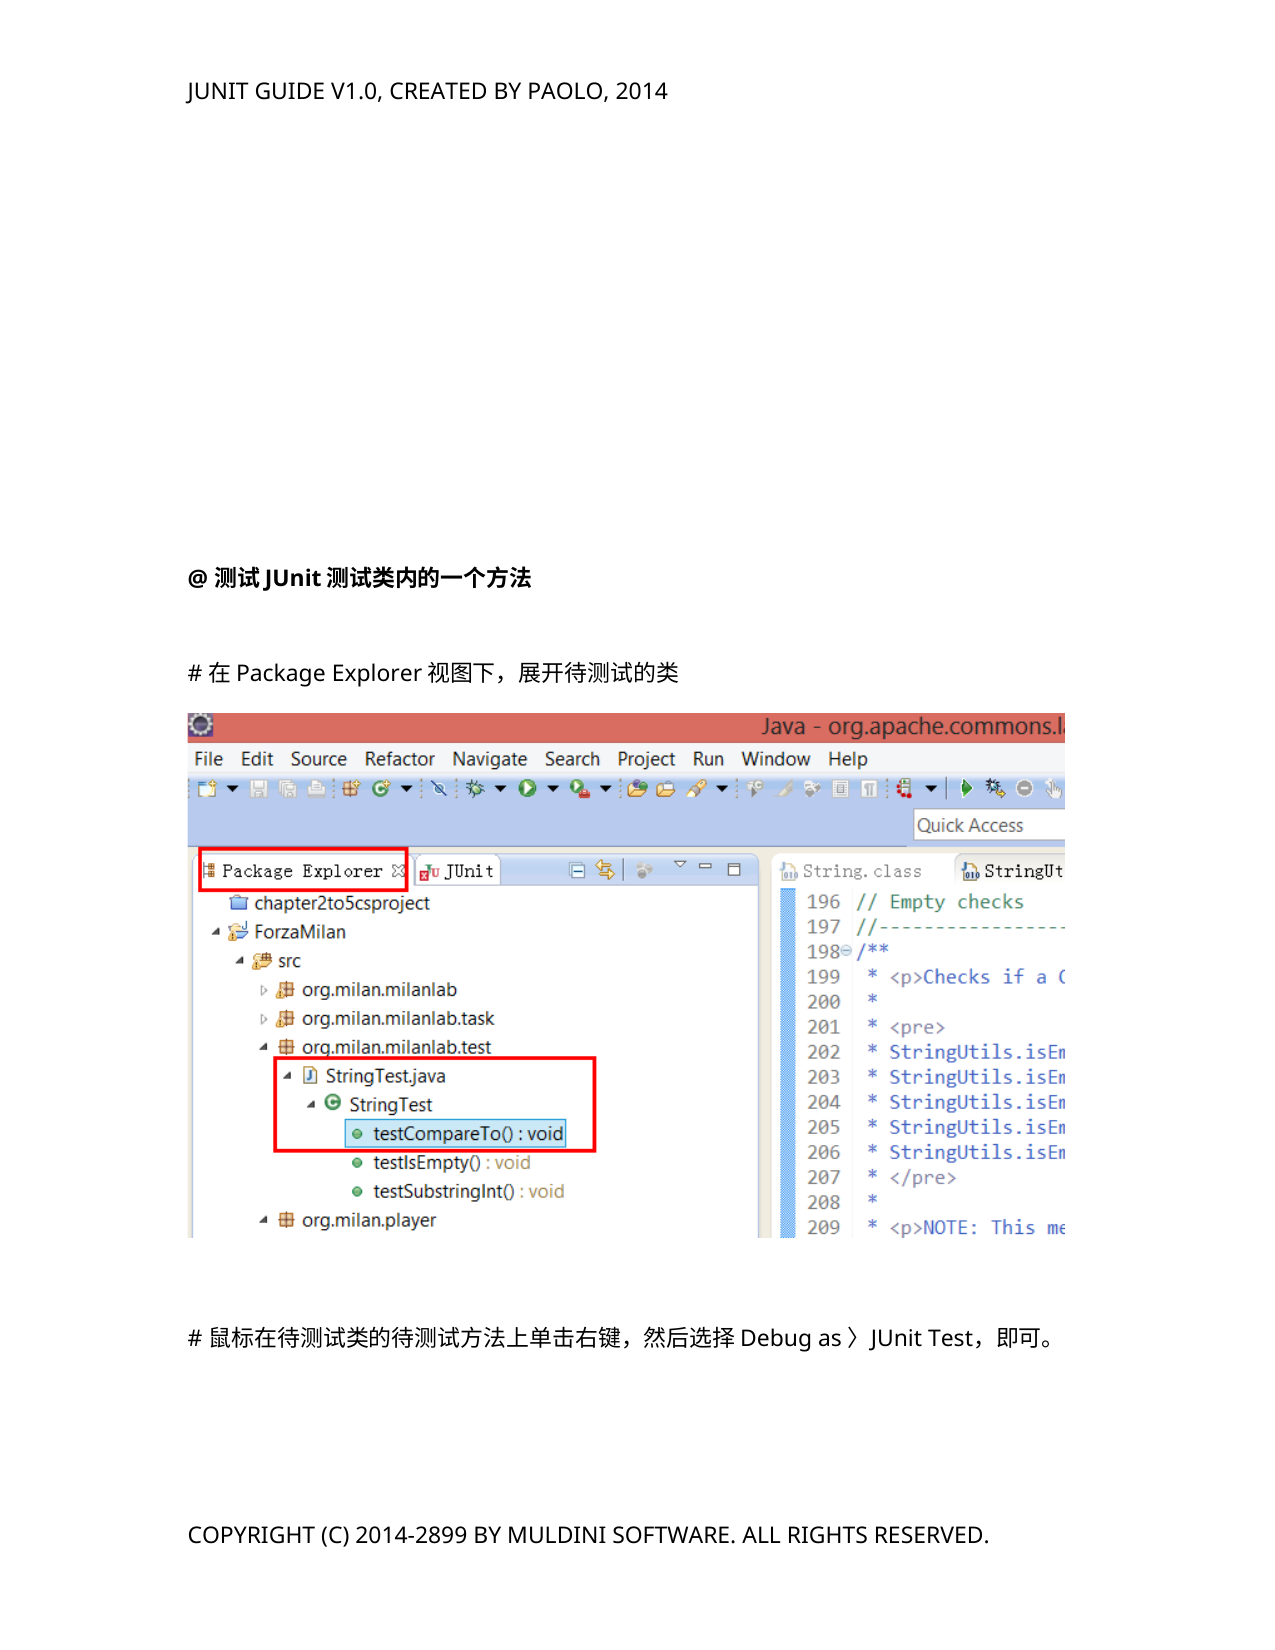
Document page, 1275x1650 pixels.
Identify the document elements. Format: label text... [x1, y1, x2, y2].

picture [187, 713, 1065, 1238]
text # 在Package Explorer视图下，展开待测试的类 [187, 655, 1087, 688]
text # 鼠标在待测试类的待测试方法上单击右键，然后选择Debug as 〉JUnit Test，即可。 [187, 1319, 1087, 1353]
subtitle @ 测试JUnit测试类内的一个方法 [187, 559, 1087, 593]
